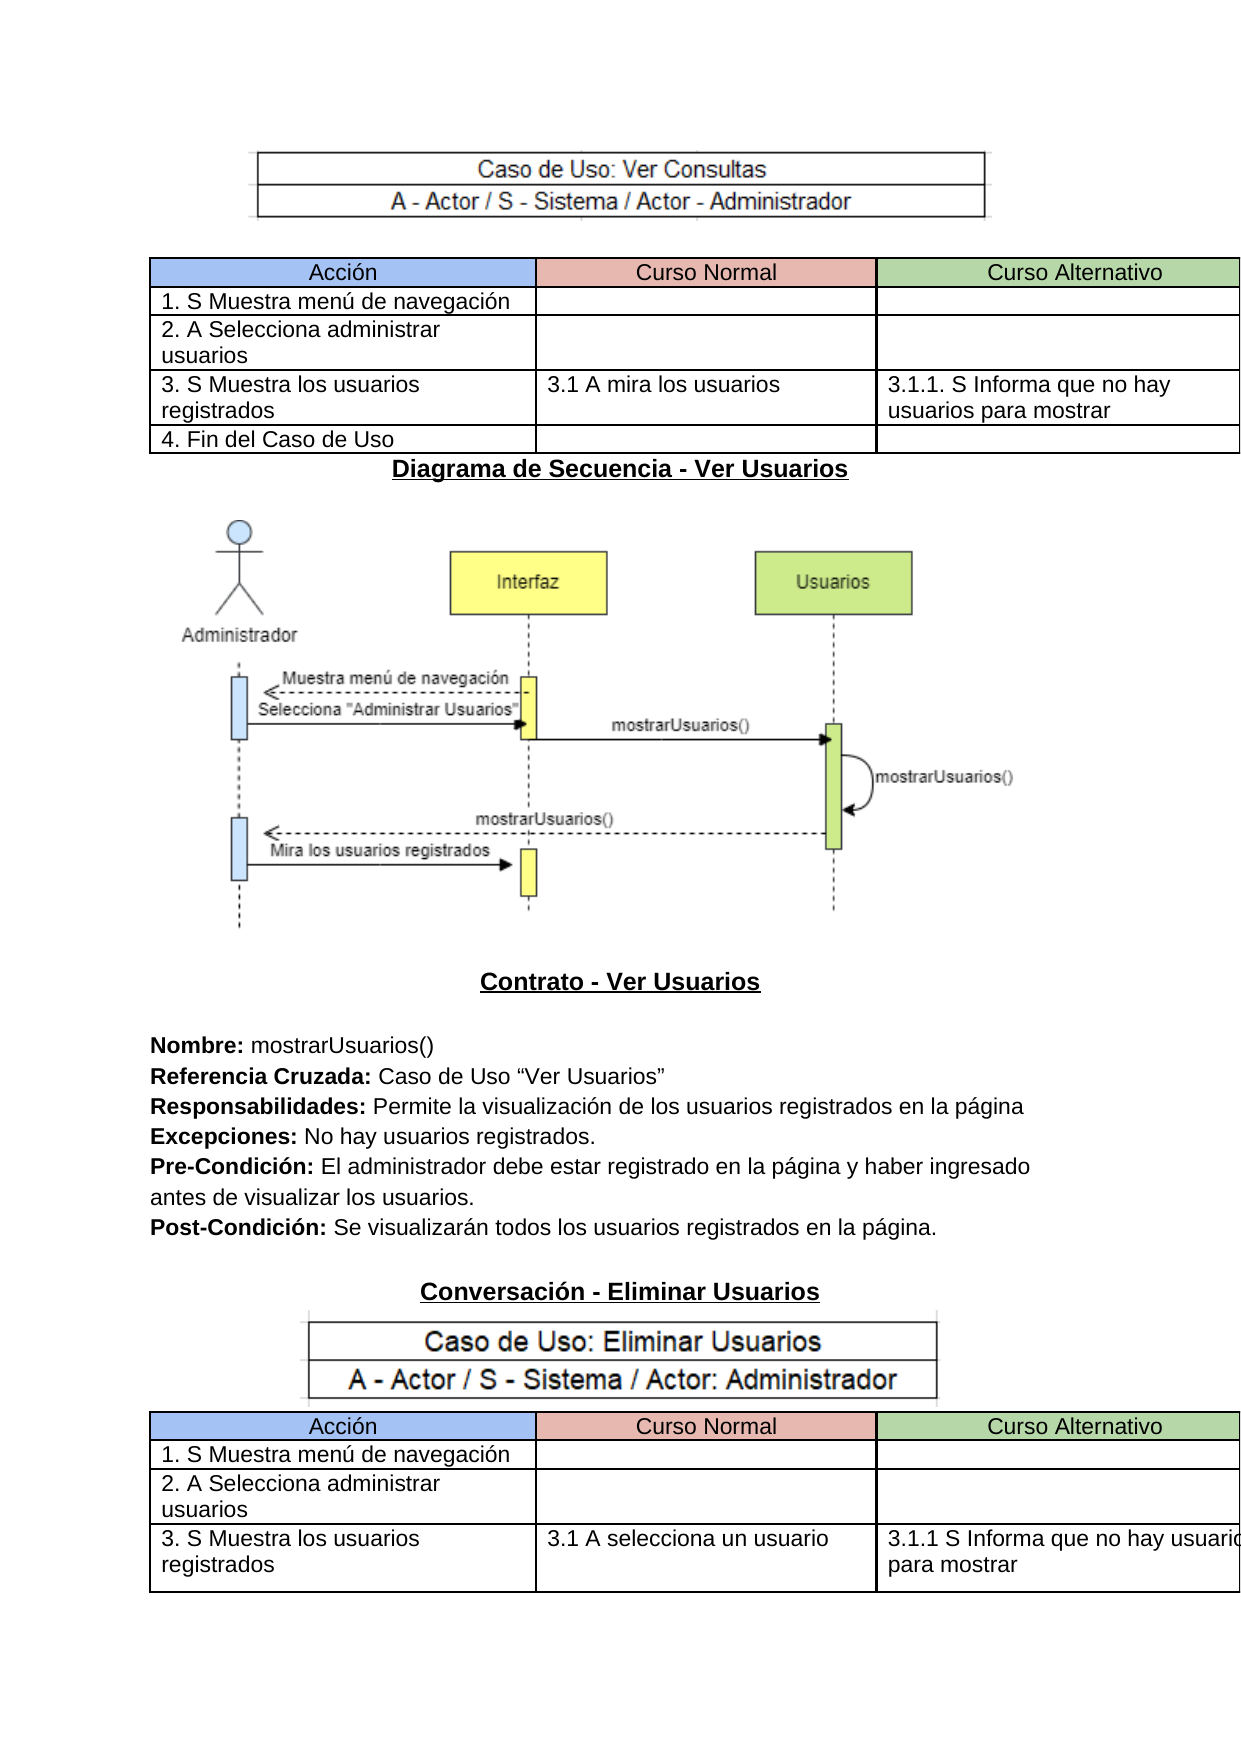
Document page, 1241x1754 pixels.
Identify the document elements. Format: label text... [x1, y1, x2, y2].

table_cell 4. Fin del Caso de Uso [151, 426, 535, 452]
table_cell 3.1 A mira los usuarios [537, 371, 875, 424]
table_cell [878, 1441, 1239, 1468]
table_cell 3. S Muestra los usuarios registrados [151, 371, 535, 424]
table_cell [878, 288, 1239, 314]
table_header Curso Alternativo [878, 259, 1239, 286]
table_header Curso Alternativo [878, 1413, 1239, 1439]
table_cell 3. S Muestra los usuarios registrados [151, 1525, 535, 1591]
table_header Acción [151, 1413, 535, 1439]
table_cell [878, 1470, 1239, 1522]
table_cell [537, 288, 875, 314]
table_cell [537, 1441, 875, 1468]
table_cell [537, 316, 875, 369]
text Excepciones: No hay usuarios registrados. [150, 1123, 1090, 1149]
table_cell [537, 1470, 875, 1522]
text Post-Condición: Se visualizarán todos los usuarios registrados en la página. [150, 1214, 1090, 1240]
table_header Curso Normal [537, 259, 875, 286]
table_cell 2. A Selecciona administrar usuarios [151, 316, 535, 369]
table_cell [537, 426, 875, 452]
text Contrato - Ver Usuarios [150, 966, 1090, 995]
table_cell 3.1 A selecciona un usuario [537, 1525, 875, 1591]
table_cell 1. S Muestra menú de navegación [151, 1441, 535, 1468]
text Nombre: mostrarUsuarios() [150, 1032, 1090, 1059]
table_header Curso Normal [537, 1413, 875, 1439]
text Diagrama de Secuencia - Ver Usuarios [150, 454, 1090, 483]
table_header Acción [151, 259, 535, 286]
text Responsabilidades: Permite la visualización de los usuarios registrados en la página [150, 1093, 1090, 1119]
text Pre-Condición: El administrador debe estar registrado en la página y haber ingresado antes de visualizar los usuarios. [150, 1153, 1090, 1210]
table_cell [878, 316, 1239, 369]
text Conversación - Eliminar Usuarios [150, 1277, 1090, 1306]
text Referencia Cruzada: Caso de Uso “Ver Usuarios” [150, 1063, 1090, 1089]
table_cell 3.1.1. S Informa que no hay usuarios para mostrar [878, 371, 1239, 424]
table_cell 3.1.1 S Informa que no hay usuarios para mostrar [878, 1525, 1239, 1591]
picture [181, 520, 1060, 930]
table_cell 2. A Selecciona administrar usuarios [151, 1470, 535, 1522]
table_cell 1. S Muestra menú de navegación [151, 288, 535, 314]
picture [248, 150, 992, 221]
table_cell [878, 426, 1239, 452]
picture [299, 1310, 941, 1407]
